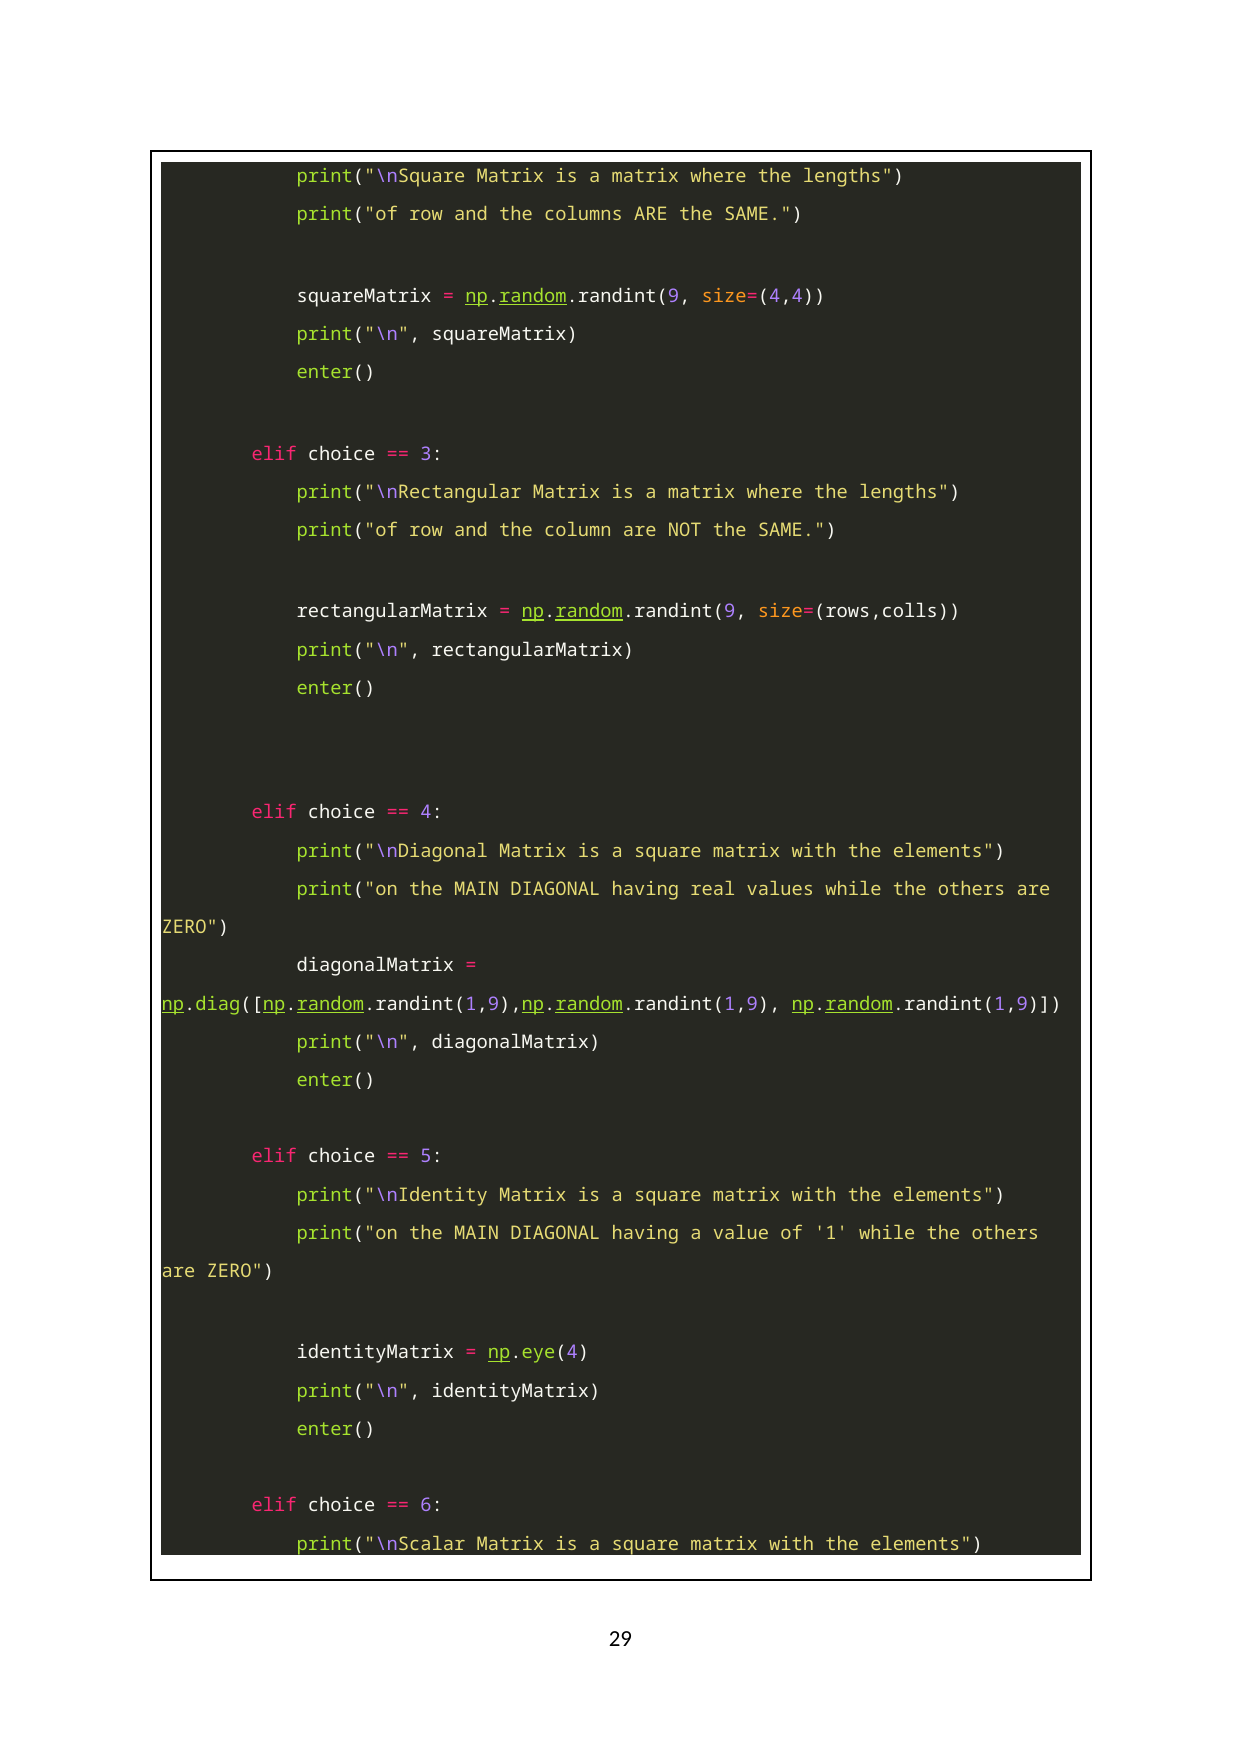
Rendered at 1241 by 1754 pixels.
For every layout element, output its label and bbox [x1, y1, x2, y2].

table_header [152, 152, 1090, 1579]
